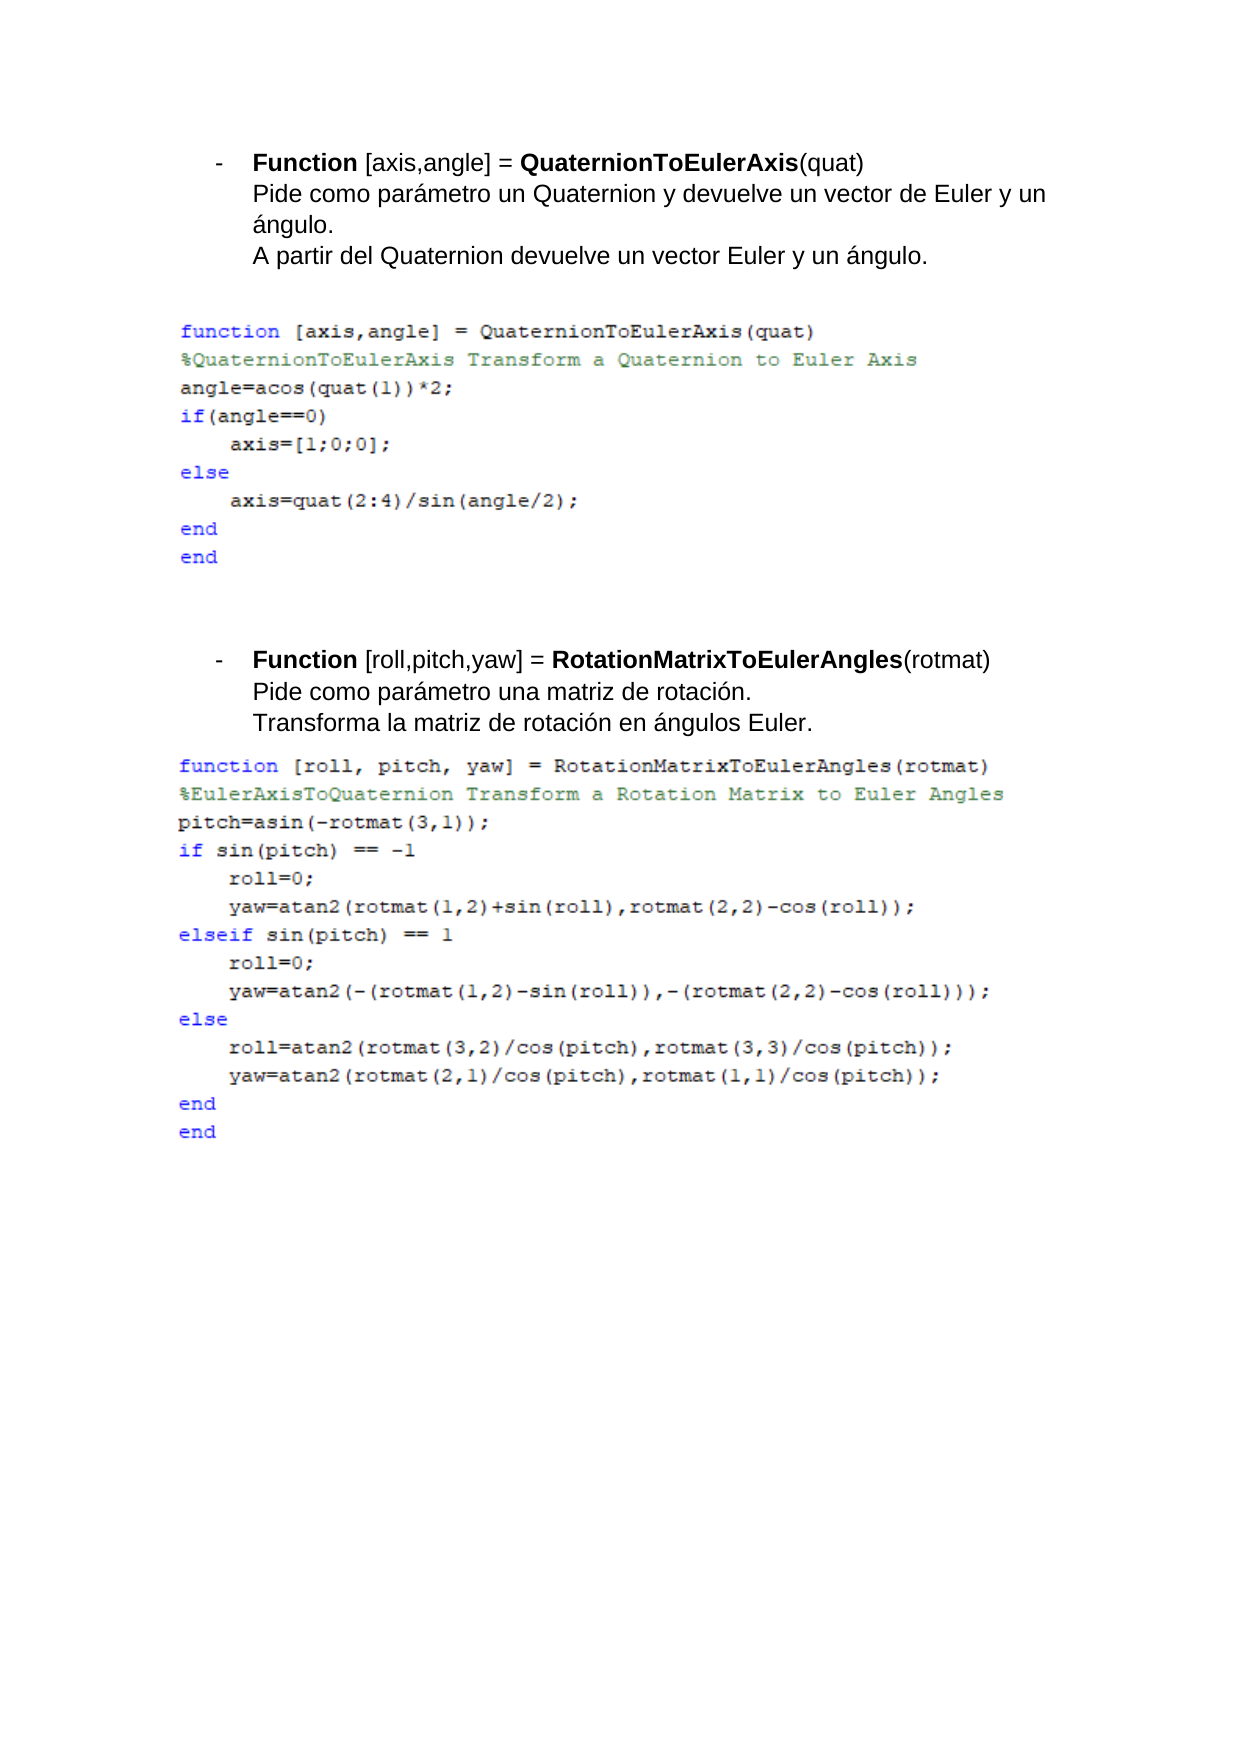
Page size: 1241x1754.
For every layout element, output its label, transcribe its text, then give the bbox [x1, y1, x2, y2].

list Function [roll,pitch,yaw] = RotationMatrixToEulerAngles(rotmat) [215, 646, 1063, 674]
picture [177, 755, 1047, 1146]
list Pide como parámetro un Quaternion y devuelve un vector de Euler y un ángulo. [252, 179, 1063, 238]
list A partir del Quaternion devuelve un vector Euler y un ángulo. [252, 241, 1063, 269]
list Function [axis,angle] = QuaternionToEulerAxis(quat) [215, 148, 1063, 176]
list Transforma la matriz de rotación en ángulos Euler. [252, 708, 1063, 736]
picture [177, 319, 968, 579]
list Pide como parámetro una matriz de rotación. [252, 677, 1063, 705]
